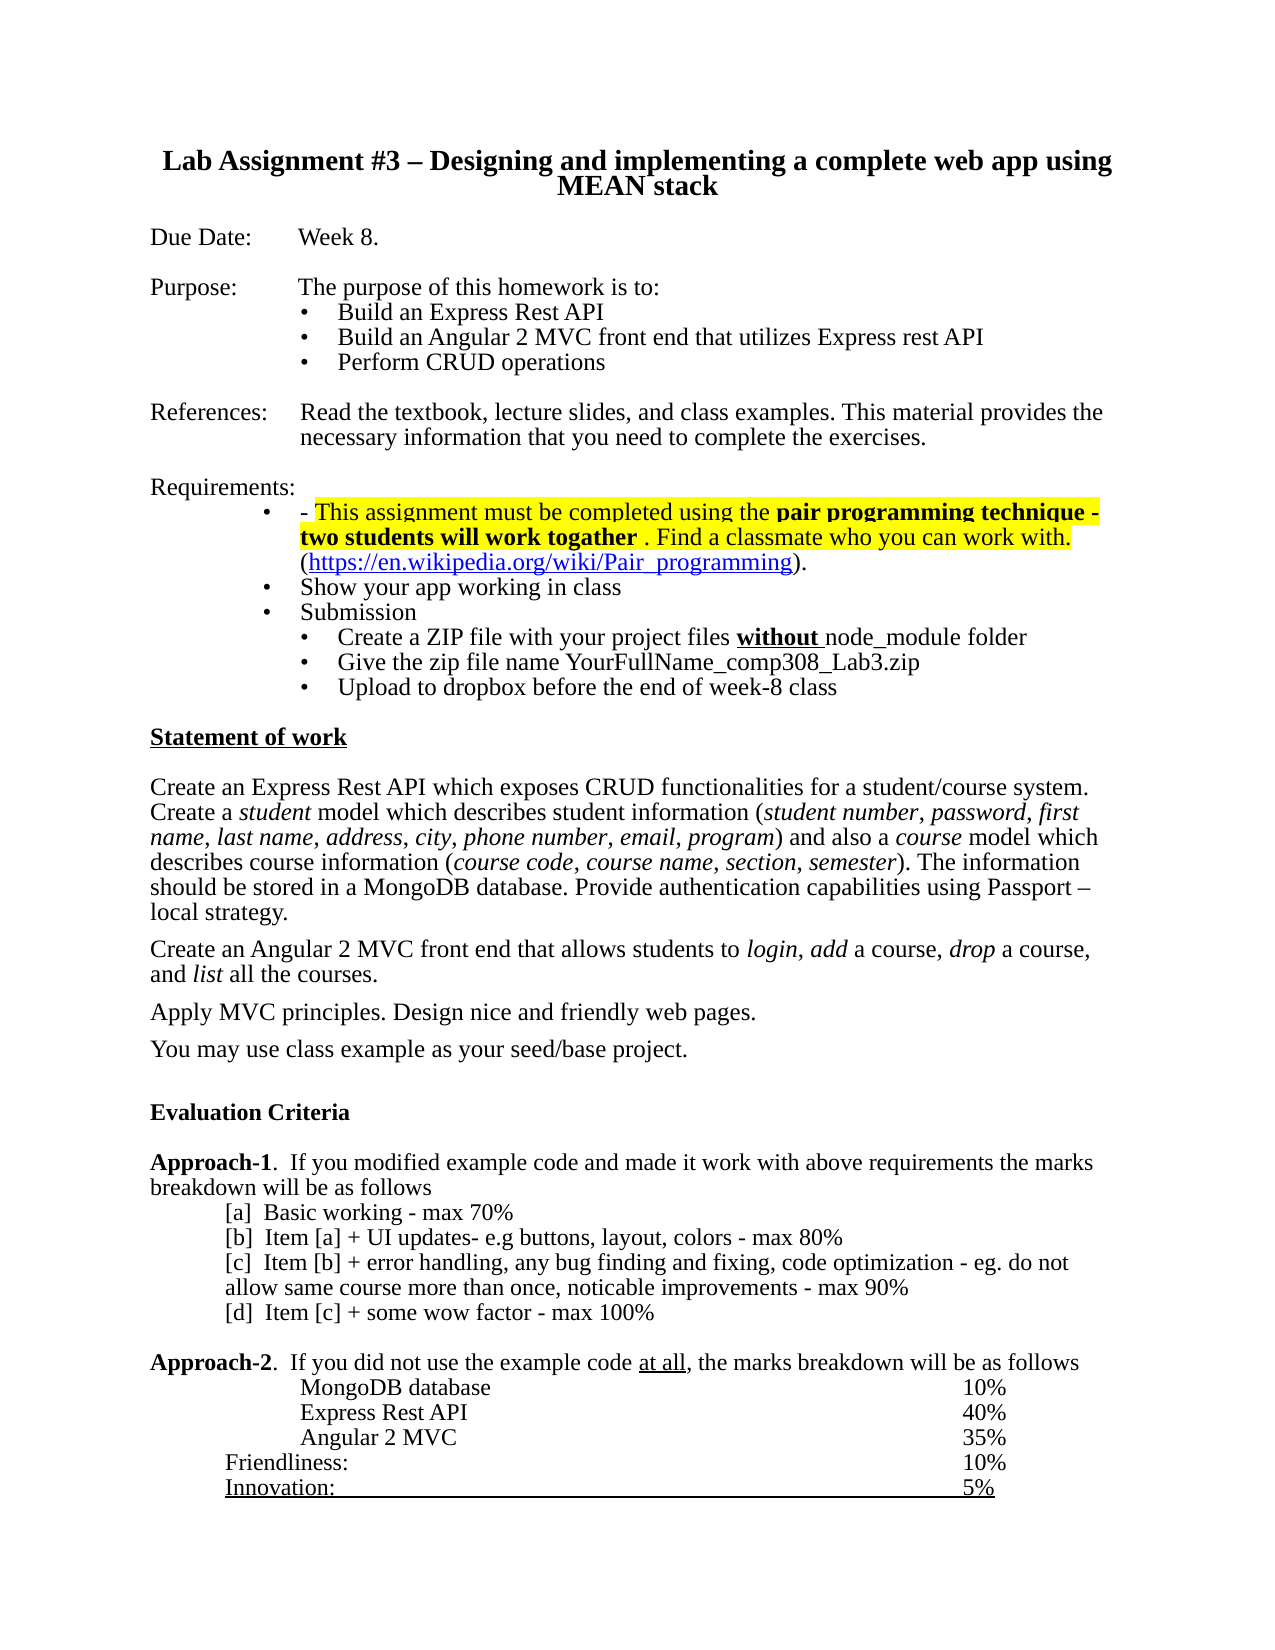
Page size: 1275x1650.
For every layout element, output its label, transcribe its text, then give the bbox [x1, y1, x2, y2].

text Angular 2 MVC 35% [225, 1425, 1125, 1450]
text Approach-1. If you modified example code and made it work with above requirements the marks breakdown will be as follows [150, 1150, 1125, 1200]
list Give the zip file name YourFullName_comp308_Lab3.zip [300, 650, 1125, 675]
text Create an Angular 2 MVC front end that allows students to login, add a course, drop a course, and list all the courses. [150, 937, 1125, 987]
text [b] Item [a] + UI updates- e.g buttons, layout, colors - max 80% [225, 1225, 1125, 1250]
text [d] Item [c] + some wow factor - max 100% [225, 1300, 1125, 1325]
text References: Read the textbook, lecture slides, and class examples. This material provides the necessary information that you need to complete the exercises. [150, 400, 1125, 450]
text Evaluation Criteria [150, 1100, 1125, 1125]
text Purpose: The purpose of this homework is to: [150, 275, 1125, 300]
list Submission [262, 600, 1125, 625]
text MongoDB database 10% [225, 1375, 1125, 1400]
text Create an Express Rest API which exposes CRUD functionalities for a student/course system. Create a student model which describes student information (student number, password, first name, last name, address, city, phone number, email, program) and also a course model which describes course information (course code, course name, section, semester). The information should be stored in a MongoDB database. Provide authentication capabilities using Passport – local strategy. [150, 775, 1125, 925]
text [a] Basic working - max 70% [225, 1200, 1125, 1225]
list - This assignment must be completed using the pair programming technique - two students will work togather . Find a classmate who you can work with. (https://en.wikipedia.org/wiki/Pair_programming). [262, 500, 1125, 575]
text Approach-2. If you did not use the example code at all, the marks breakdown will be as follows [150, 1350, 1125, 1375]
list Build an Angular 2 MVC front end that utilizes Express rest API [300, 325, 1125, 350]
text You may use class example as your seed/base project. [150, 1037, 1125, 1062]
text Statement of work [150, 725, 1125, 750]
text Express Rest API 40% [225, 1400, 1125, 1425]
text [c] Item [b] + error handling, any bug finding and fixing, code optimization - eg. do not allow same course more than once, noticable improvements - max 90% [225, 1250, 1125, 1300]
text Friendliness: 10% [225, 1450, 1125, 1475]
text Lab Assignment #3 – Designing and implementing a complete web app using MEAN stack [150, 150, 1125, 200]
text Innovation: 5% [225, 1475, 1125, 1500]
text Due Date: Week 8. [150, 225, 1125, 250]
text Requirements: [150, 475, 1125, 500]
list Create a ZIP file with your project files without node_module folder [300, 625, 1125, 650]
list Build an Express Rest API [300, 300, 1125, 325]
list Perform CRUD operations [300, 350, 1125, 375]
list Show your app working in class [262, 575, 1125, 600]
list Upload to dropbox before the end of week-8 class [300, 675, 1125, 700]
text Apply MVC principles. Design nice and friendly web pages. [150, 1000, 1125, 1025]
